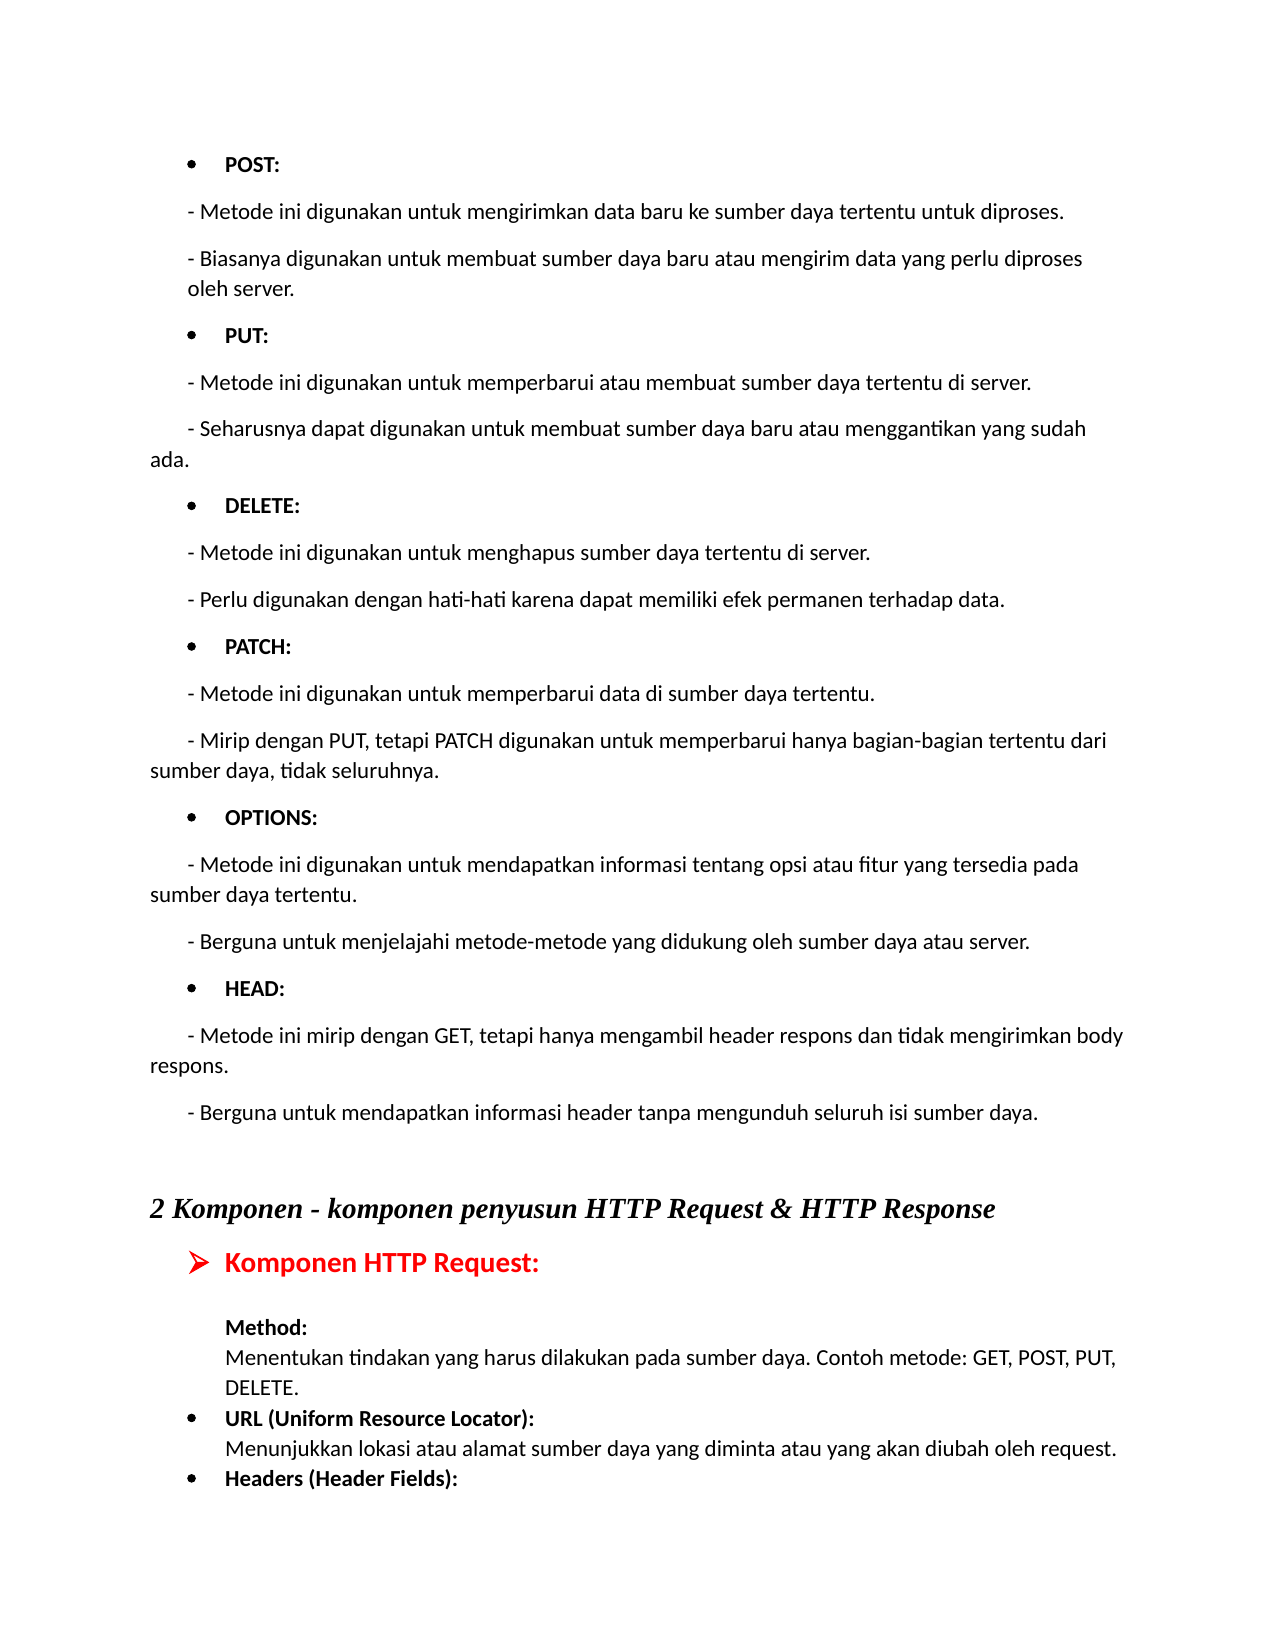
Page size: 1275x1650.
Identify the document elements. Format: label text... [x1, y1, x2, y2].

list PATCH: [187, 632, 1125, 660]
text 2 Komponen - komponen penyusun HTTP Request & HTTP Response [150, 1192, 1125, 1225]
list OPTIONS: [187, 803, 1125, 831]
text - Berguna untuk mendapatkan informasi header tanpa mengunduh seluruh isi sumber daya. [150, 1098, 1125, 1126]
text - Metode ini digunakan untuk memperbarui atau membuat sumber daya tertentu di server. [187, 368, 1125, 396]
list DELETE: [187, 492, 1125, 520]
list Menunjukkan lokasi atau alamat sumber daya yang diminta atau yang akan diubah oleh request. [225, 1434, 1125, 1462]
text - Perlu digunakan dengan hati-hati karena dapat memiliki efek permanen terhadap data. [150, 585, 1125, 613]
text - Mirip dengan PUT, tetapi PATCH digunakan untuk memperbarui hanya bagian-bagian tertentu dari sumber daya, tidak seluruhnya. [150, 726, 1125, 784]
text - Metode ini mirip dengan GET, tetapi hanya mengambil header respons dan tidak mengirimkan body respons. [150, 1021, 1125, 1079]
list Komponen HTTP Request: [187, 1244, 1125, 1280]
list Headers (Header Fields): [187, 1464, 1125, 1492]
text - Metode ini digunakan untuk menghapus sumber daya tertentu di server. [150, 538, 1125, 567]
text - Seharusnya dapat digunakan untuk membuat sumber daya baru atau menggantikan yang sudah ada. [150, 414, 1125, 473]
list URL (Uniform Resource Locator): [187, 1404, 1125, 1432]
list Menentukan tindakan yang harus dilakukan pada sumber daya. Contoh metode: GET, POST, PUT, DELETE. [225, 1343, 1125, 1402]
text - Biasanya digunakan untuk membuat sumber daya baru atau mengirim data yang perlu diproses oleh server. [187, 244, 1125, 302]
list HEAD: [187, 974, 1125, 1002]
list Method: [225, 1313, 1125, 1341]
text - Metode ini digunakan untuk mengirimkan data baru ke sumber daya tertentu untuk diproses. [150, 197, 1125, 225]
text - Metode ini digunakan untuk memperbarui data di sumber daya tertentu. [187, 679, 1125, 707]
list PUT: [187, 321, 1125, 349]
text - Berguna untuk menjelajahi metode-metode yang didukung oleh sumber daya atau server. [150, 927, 1125, 955]
text - Metode ini digunakan untuk mendapatkan informasi tentang opsi atau fitur yang tersedia pada sumber daya tertentu. [150, 850, 1125, 908]
list POST: [187, 150, 1125, 178]
